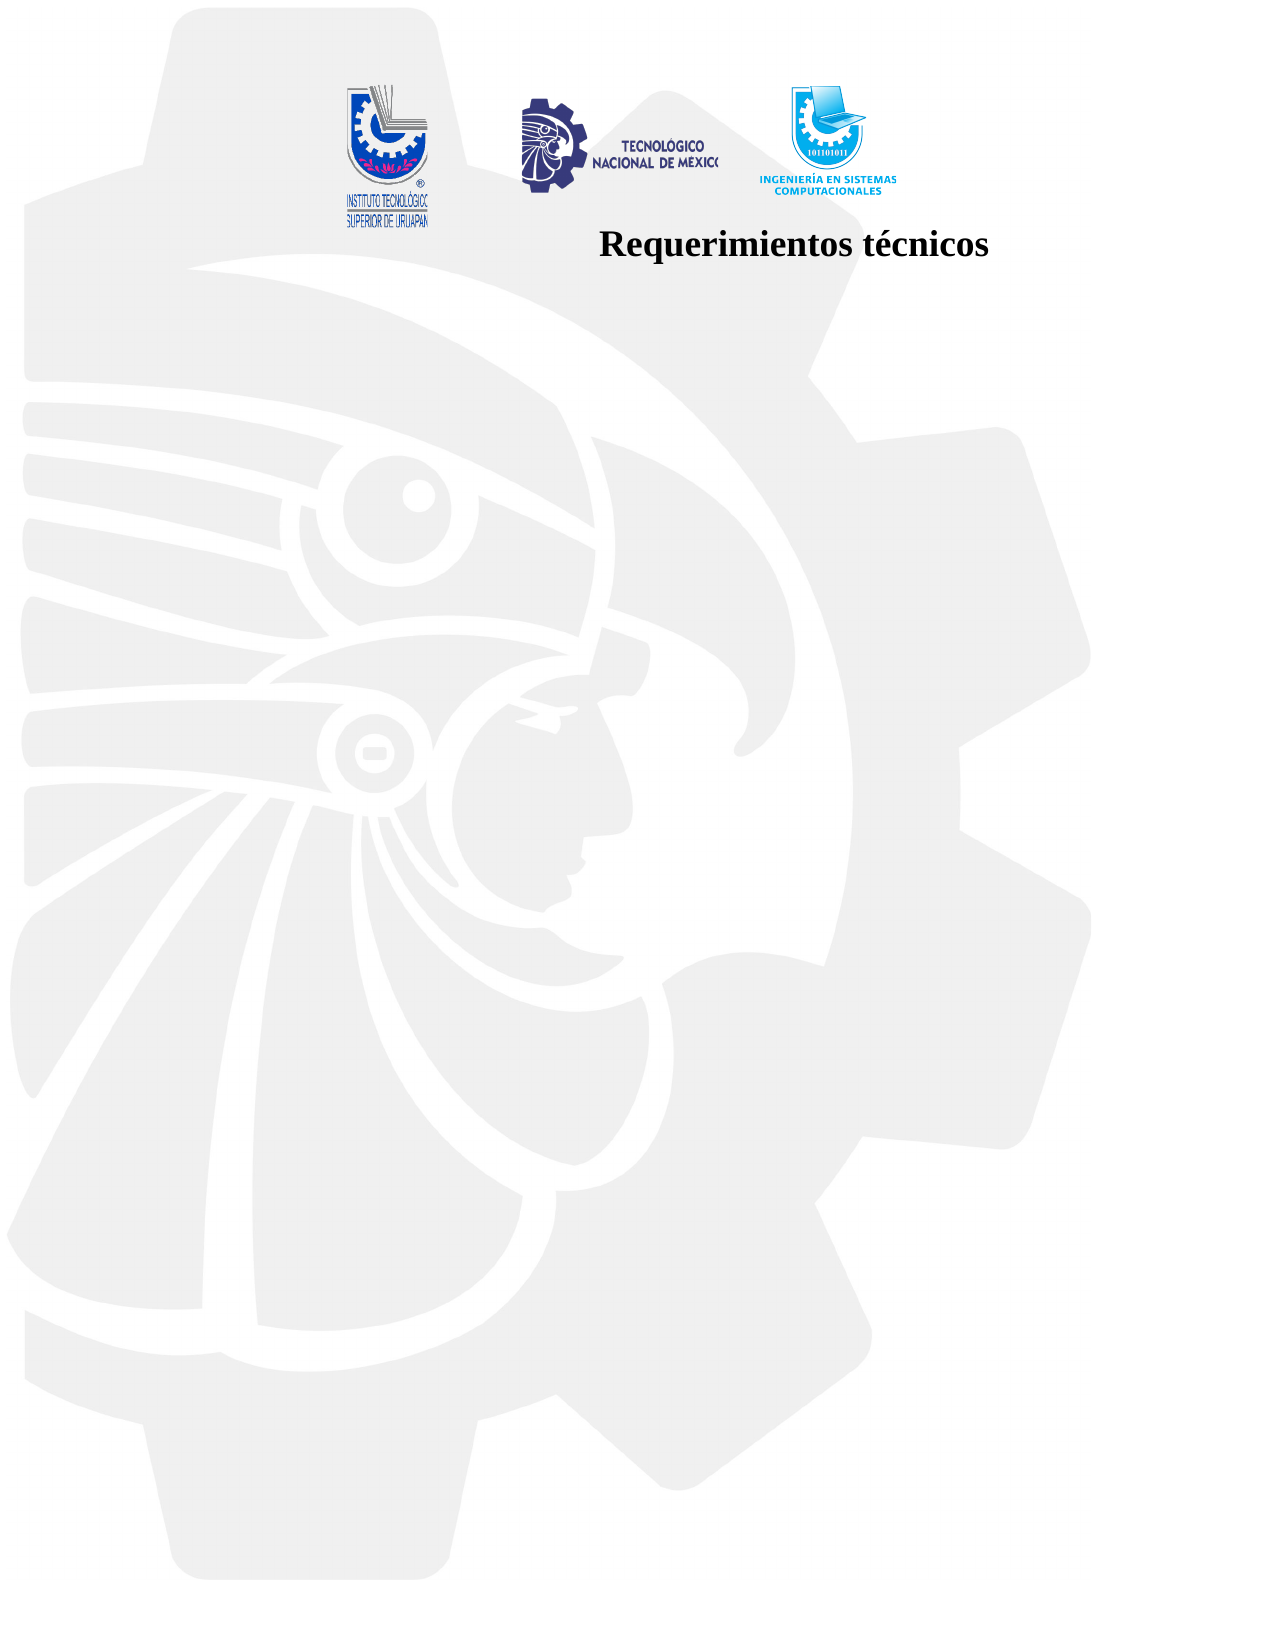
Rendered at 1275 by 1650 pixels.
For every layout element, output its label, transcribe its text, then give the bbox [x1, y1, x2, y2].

picture [6, 7, 1092, 1580]
subtitle Requerimientos técnicos [148, 222, 1142, 265]
